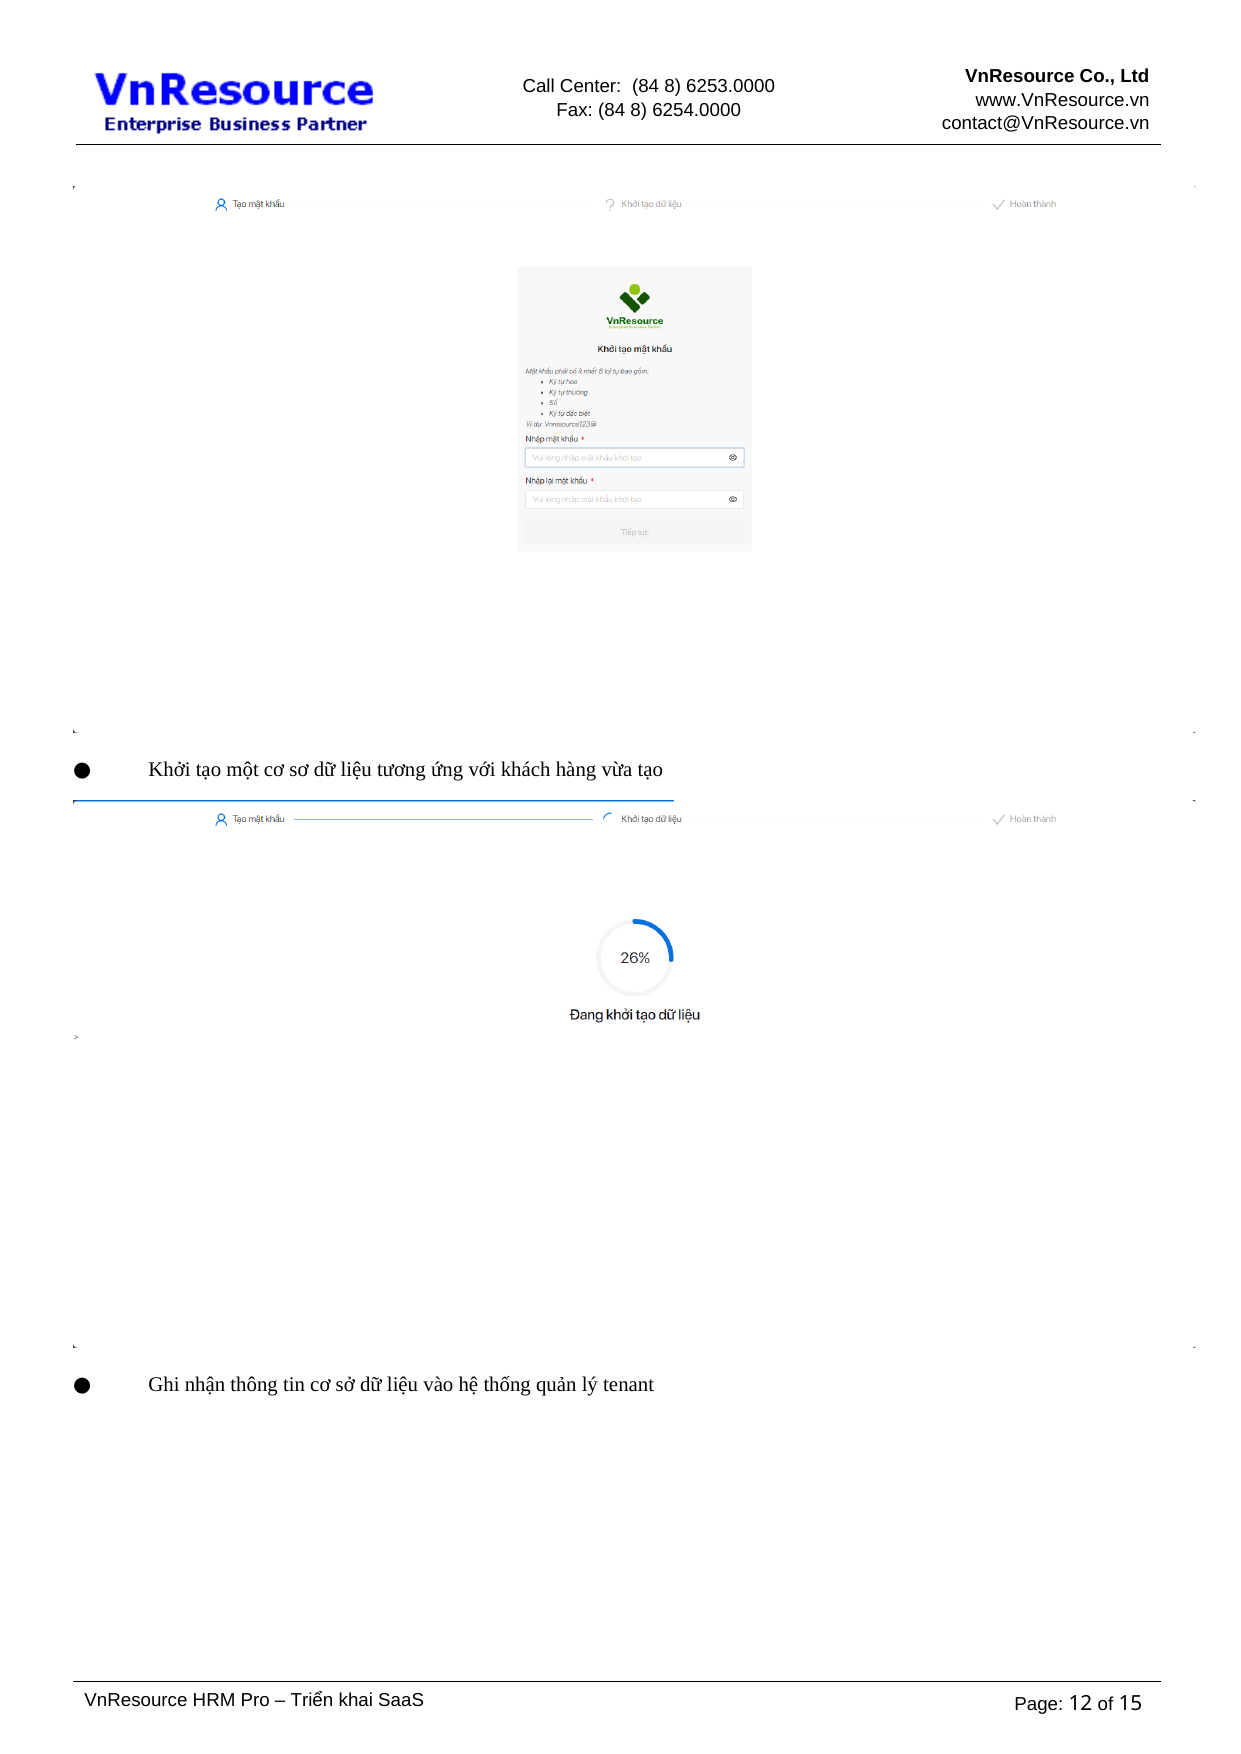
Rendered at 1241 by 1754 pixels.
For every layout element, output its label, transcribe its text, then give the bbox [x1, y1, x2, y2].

picture [73, 186, 1196, 733]
picture [87, 64, 384, 140]
list Ghi nhận thông tin cơ sở dữ liệu vào hệ thống quản lý tenant [73, 1360, 1195, 1403]
picture [73, 800, 1196, 1348]
list Khởi tạo một cơ sơ dữ liệu tương ứng với khách hàng vừa tạo [73, 745, 1195, 788]
